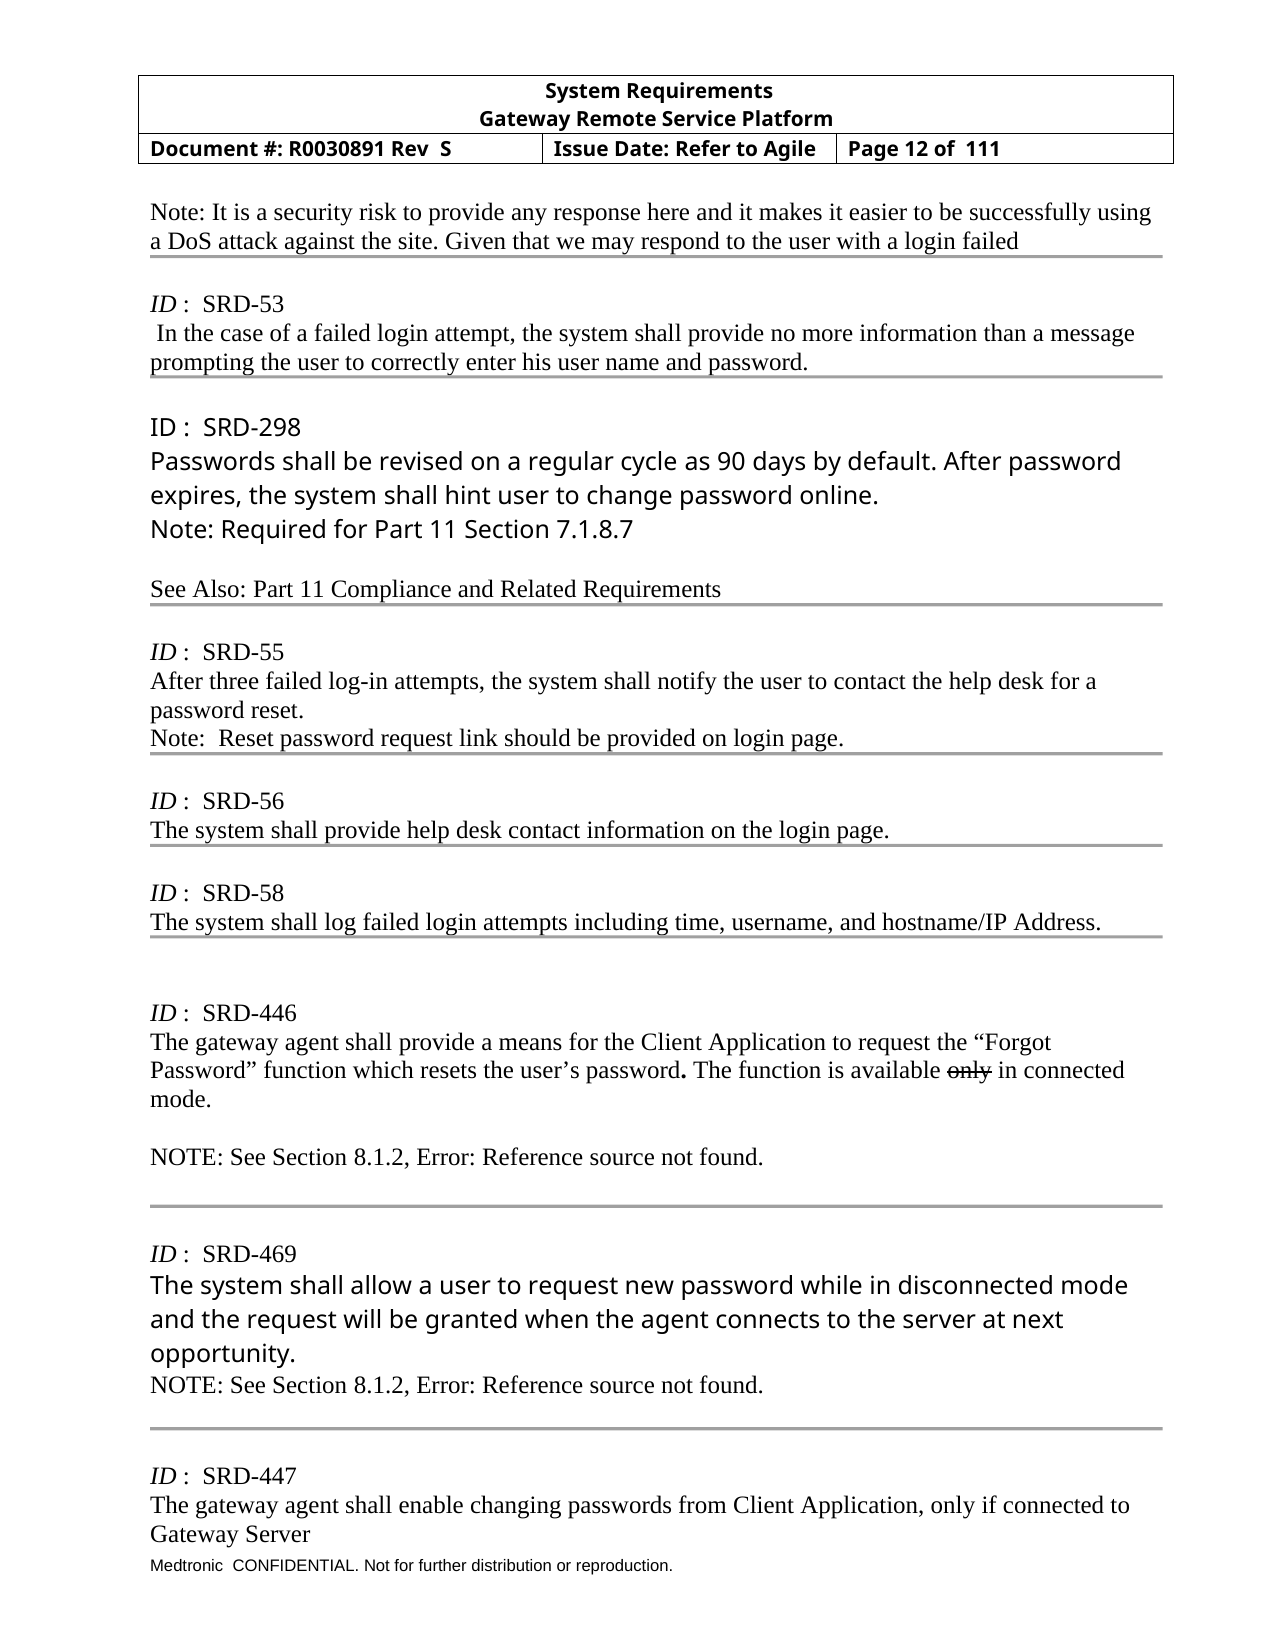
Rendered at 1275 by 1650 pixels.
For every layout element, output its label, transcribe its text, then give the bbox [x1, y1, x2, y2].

text Note: Required for Part 11 Section 7.1.8.7 [150, 512, 1162, 546]
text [150, 1370, 1162, 1398]
text The system shall log failed login attempts including time, username, and hostname/IP Address. [150, 907, 1162, 935]
text The gateway agent shall provide a means for the Client Application to request the “Forgot Password” function which resets the user’s password. The function is available only in connected mode. [150, 1027, 1162, 1113]
text ID : SRD-56 [150, 786, 1162, 815]
text Passwords shall be revised on a regular cycle as 90 days by default. After password expires, the system shall hint user to change password online. [150, 443, 1162, 512]
text See Also: Part 11 Compliance and Related Requirements [150, 574, 1162, 603]
text ID : SRD-446 [150, 998, 1162, 1027]
text ID : SRD-53 [150, 289, 1162, 318]
text Note: It is a security risk to provide any response here and it makes it easier to be successfully using a DoS attack against the site. Given that we may respond to the user with a login failed [150, 197, 1162, 255]
text The gateway agent shall enable changing passwords from Client Application, only if connected to Gateway Server [150, 1490, 1162, 1547]
text ID : SRD-58 [150, 878, 1162, 907]
text After three failed log-in attempts, the system shall notify the user to contact the help desk for a password reset. [150, 666, 1162, 723]
text ID : SRD-55 [150, 637, 1162, 666]
text In the case of a failed login attempt, the system shall provide no more information than a message prompting the user to correctly enter his user name and password. [150, 318, 1162, 375]
text Note: Reset password request link should be provided on login page. [150, 723, 1162, 752]
text ID : SRD-469 [150, 1239, 1162, 1267]
text The system shall allow a user to request new password while in disconnected mode and the request will be granted when the agent connects to the server at next opportunity. [150, 1267, 1162, 1370]
text ID : SRD-447 [150, 1461, 1162, 1490]
text ID : SRD-298 [150, 409, 1162, 443]
text The system shall provide help desk contact information on the login page. [150, 815, 1162, 843]
